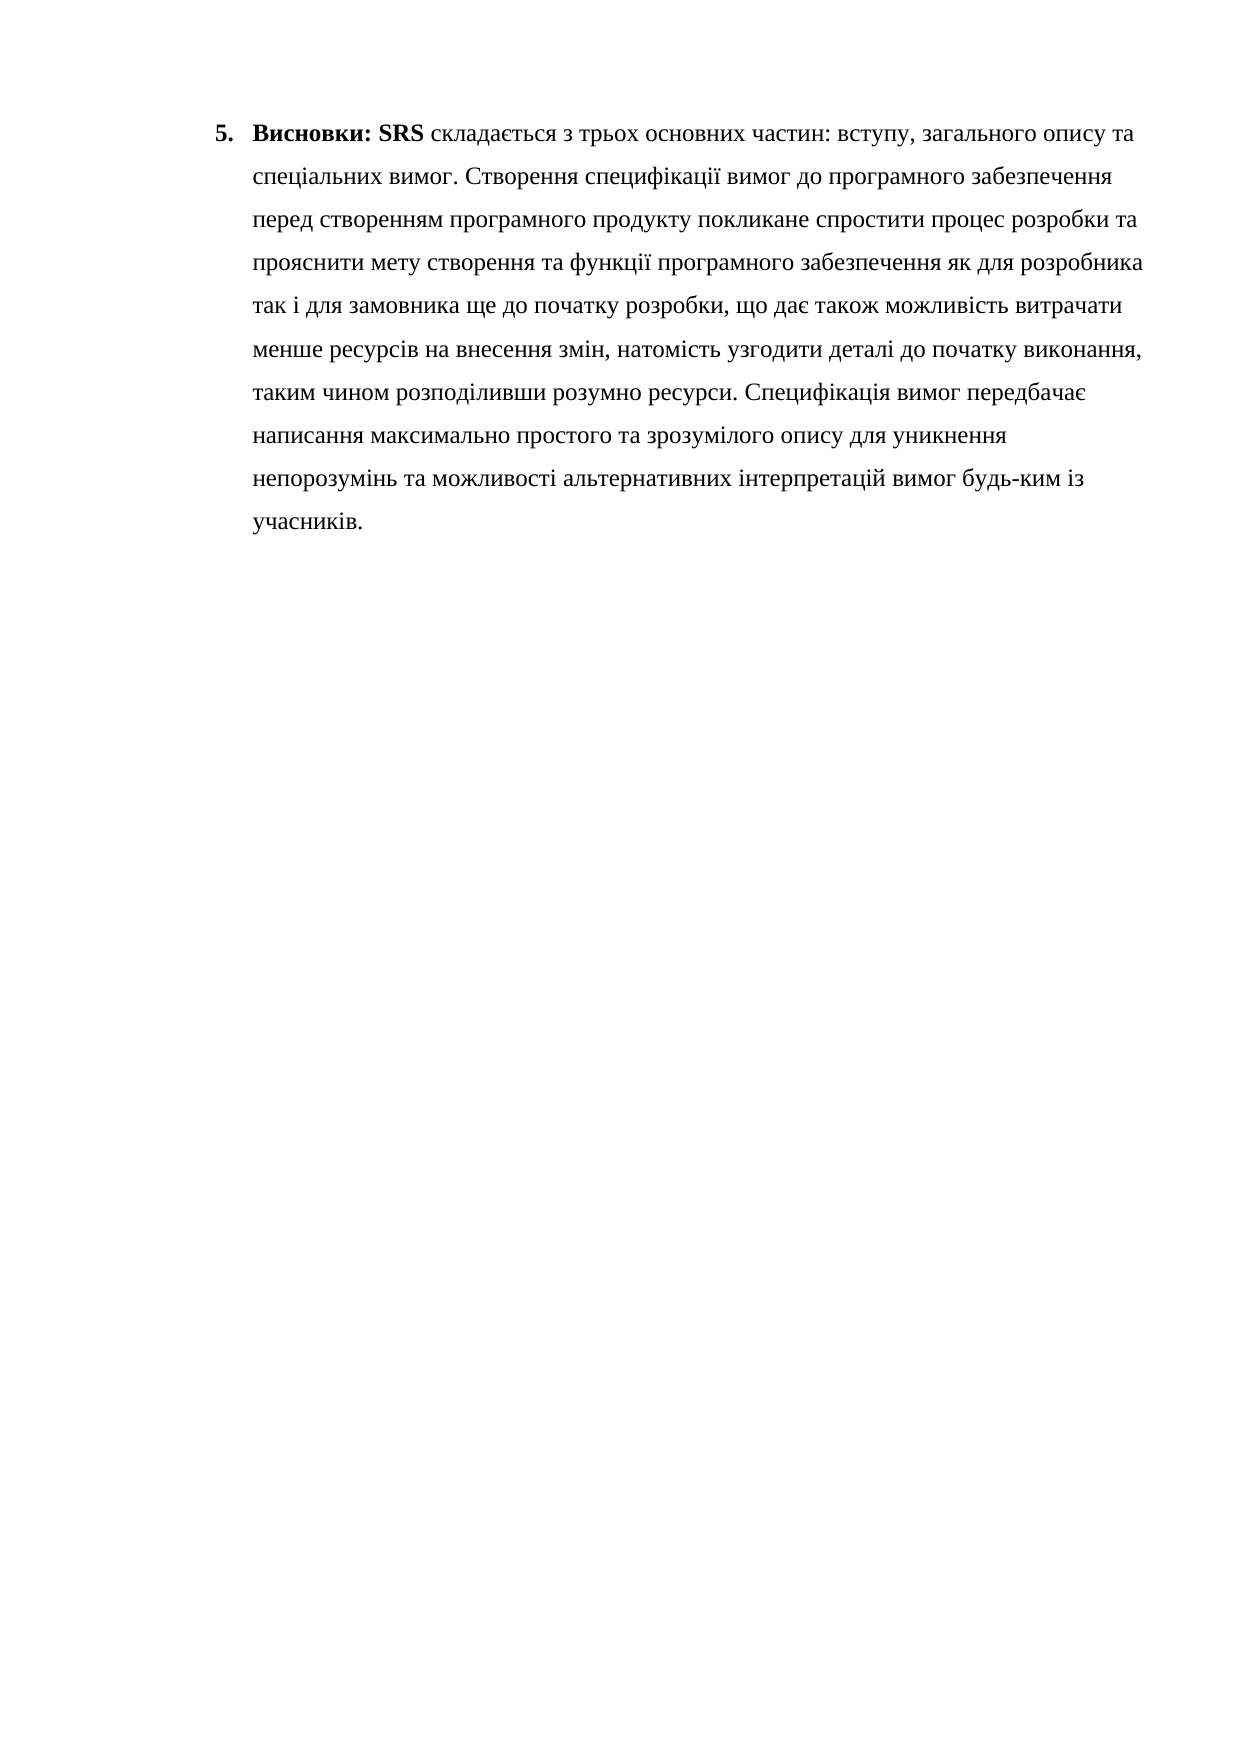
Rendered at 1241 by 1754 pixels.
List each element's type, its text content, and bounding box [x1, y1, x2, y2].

list Висновки: SRS складається з трьох основних частин: вступу, загального опису та спеціальних вимог. Створення специфікації вимог до програмного забезпечення перед створенням програмного продукту покликане спростити процес розробки та прояснити мету створення та функції програмного забезпечення як для розробника так і для замовника ще до початку розробки, що дає також можливість витрачати менше ресурсів на внесення змін, натомість узгодити деталі до початку виконання, таким чином розподіливши розумно ресурси. Специфікація вимог передбачає написання максимально простого та зрозумілого опису для уникнення непорозумінь та можливості альтернативних інтерпретацій вимог будь-ким із учасників. [215, 118, 1152, 535]
